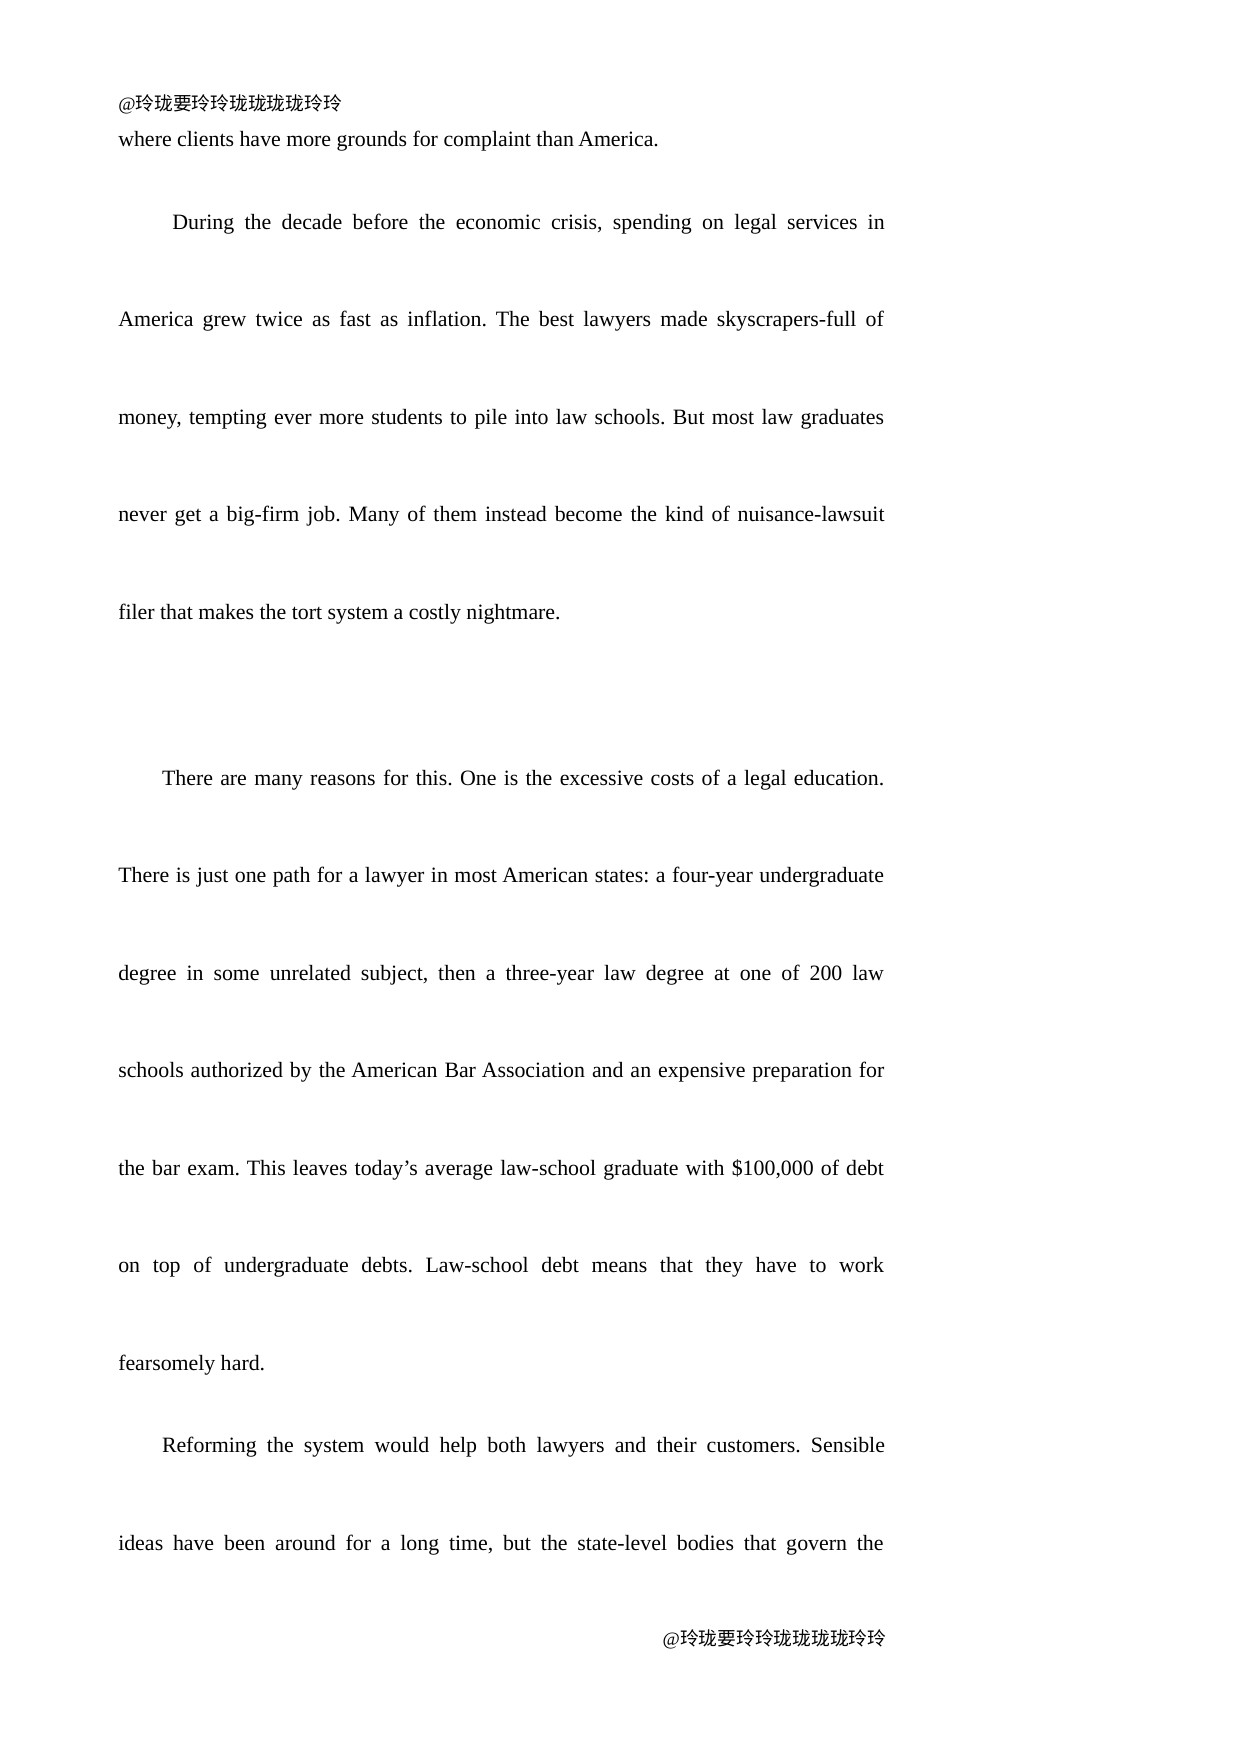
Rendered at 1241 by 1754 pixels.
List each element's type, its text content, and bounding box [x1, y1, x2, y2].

text During the decade before the economic crisis, spending on legal services in America grew twice as fast as inflation. The best lawyers made skyscrapers-full of money, tempting ever more students to pile into law schools. But most law graduates never get a big-firm job. Many of them instead become the kind of nuisance-lawsuit filer that makes the tort system a costly nightmare. [118, 205, 886, 627]
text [118, 1429, 886, 1559]
text There are many reasons for this. One is the excessive costs of a legal education. There is just one path for a lawyer in most American states: a four-year undergraduate degree in some unrelated subject, then a three-year law degree at one of 200 law schools authorized by the American Bar Association and an expensive preparation for the bar exam. This leaves today’s average law-school graduate with $100,000 of debt on top of undergraduate debts. Law-school debt means that they have to work fearsomely hard. [118, 761, 886, 1378]
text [118, 122, 886, 154]
